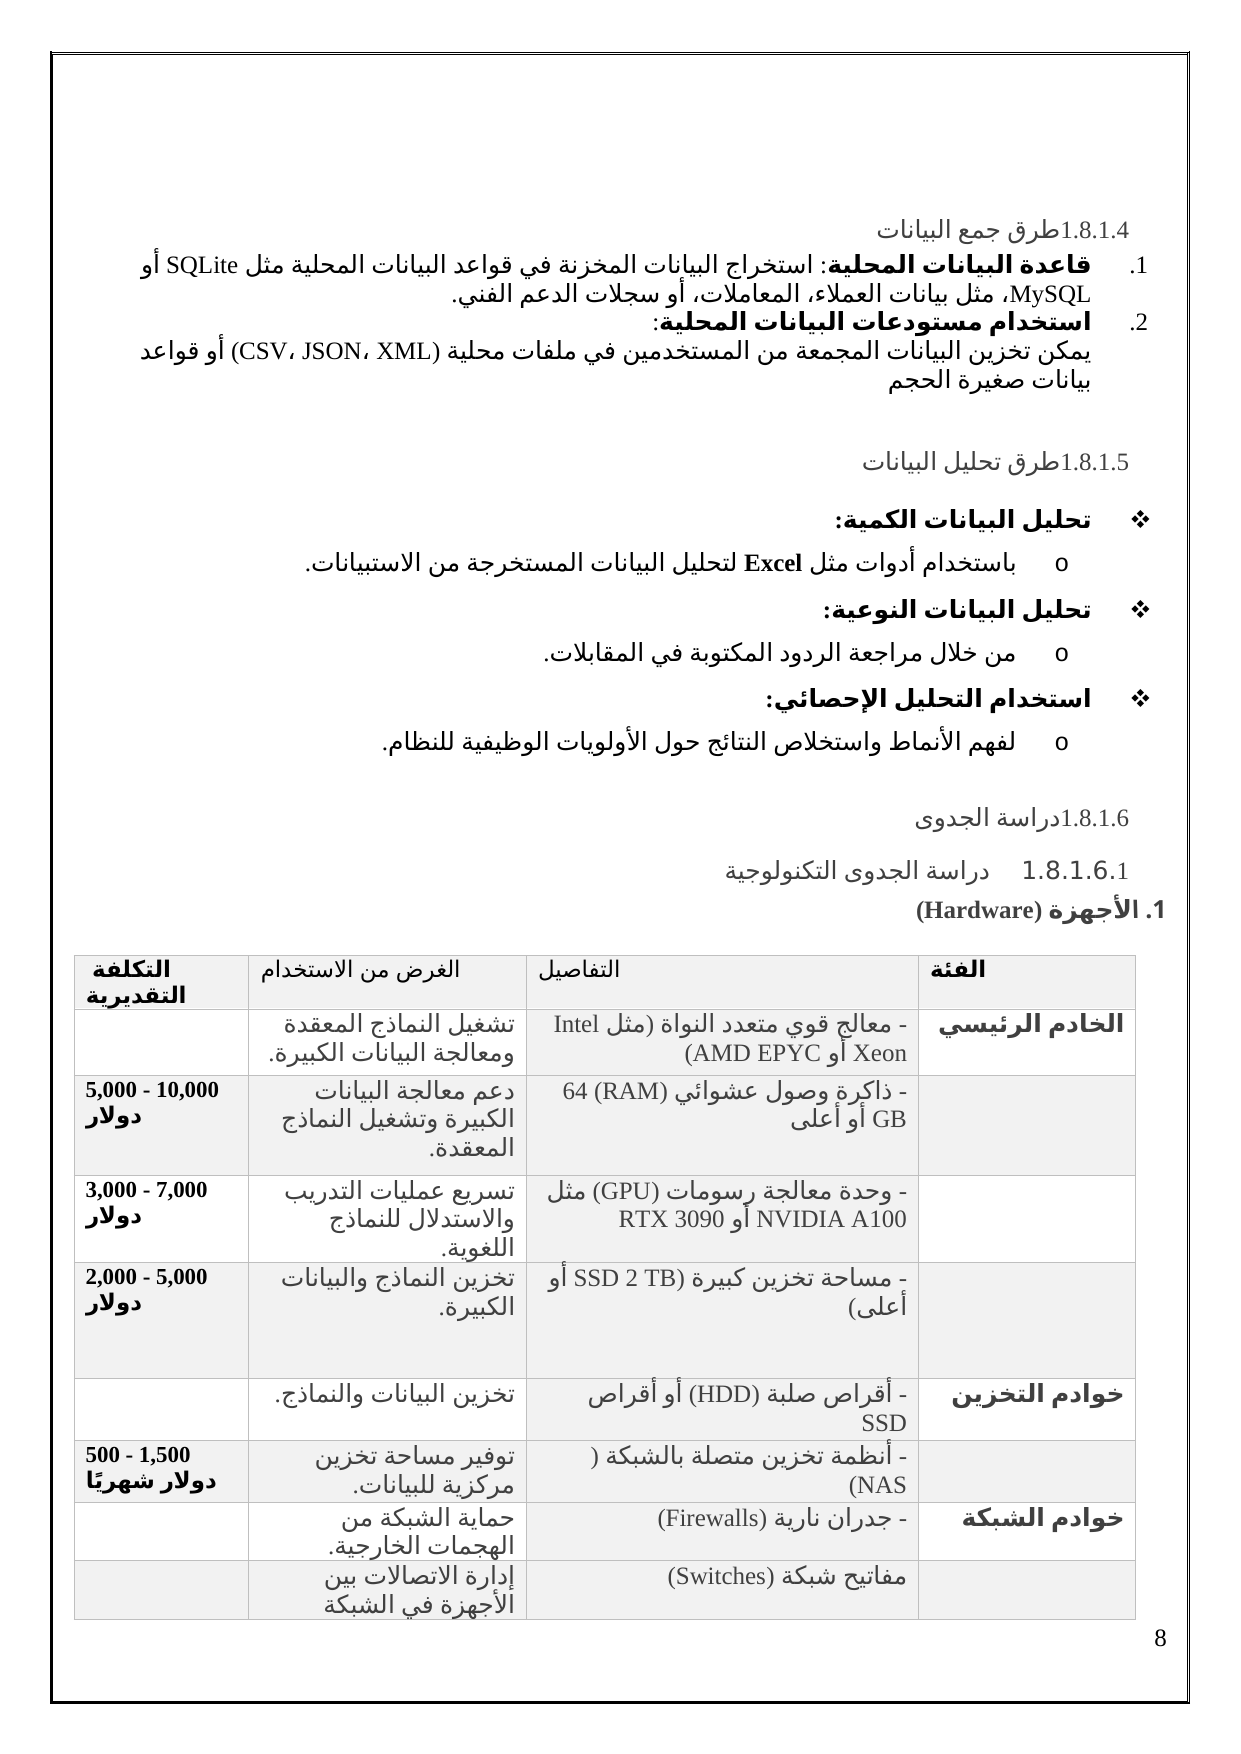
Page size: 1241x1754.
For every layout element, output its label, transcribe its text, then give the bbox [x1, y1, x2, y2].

table_header التكلفة التقديرية [75, 956, 248, 1008]
table_cell [75, 1379, 248, 1440]
table_cell - مساحة تخزين كبيرة (SSD 2 TB أو أعلى) [527, 1263, 918, 1378]
table_cell حماية الشبكة من الهجمات الخارجية. [249, 1503, 526, 1560]
list لفهم الأنماط واستخلاص النتائج حول الأولويات الوظيفية للنظام. [73, 727, 1054, 758]
table_cell - أقراص صلبة (HDD) أو أقراص SSD [527, 1379, 918, 1440]
subtitle 1.8.1.5طرق تحليل البيانات [73, 447, 1129, 476]
table_cell تشغيل النماذج المعقدة ومعالجة البيانات الكبيرة. [249, 1010, 526, 1075]
table_cell [75, 1010, 248, 1075]
table_cell - جدران نارية (Firewalls) [527, 1503, 918, 1560]
table_cell تخزين البيانات والنماذج. [249, 1379, 526, 1440]
table_cell تخزين النماذج والبيانات الكبيرة. [249, 1263, 526, 1378]
table_cell خوادم التخزين [919, 1379, 1135, 1440]
list من خلال مراجعة الردود المكتوبة في المقابلات. [73, 638, 1054, 669]
table_header الغرض من الاستخدام [249, 956, 526, 1008]
table_header الفئة [919, 956, 1135, 1008]
list استخدام التحليل الإحصائي: [73, 684, 1129, 713]
table_cell توفير مساحة تخزين مركزية للبيانات. [249, 1441, 526, 1502]
table_cell [919, 1263, 1135, 1378]
list يمكن تخزين البيانات المجمعة من المستخدمين في ملفات محلية (CSV، JSON، XML) أو قواعد بيانات صغيرة الحجم [73, 336, 1092, 394]
table_cell 2,000 - 5,000 دولار [75, 1263, 248, 1378]
table_cell [75, 1561, 248, 1619]
table_cell 500 - 1,500 دولار شهريًا [75, 1441, 248, 1502]
table_cell - أنظمة تخزين متصلة بالشبكة (NAS) [527, 1441, 918, 1502]
table_cell [75, 1503, 248, 1560]
table_cell [919, 1176, 1135, 1262]
table_cell الخادم الرئيسي [919, 1010, 1135, 1075]
list باستخدام أدوات مثل Excel لتحليل البيانات المستخرجة من الاستبيانات. [73, 548, 1054, 579]
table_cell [249, 1561, 526, 1619]
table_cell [527, 1561, 918, 1619]
table_cell - وحدة معالجة رسومات (GPU) مثل NVIDIA A100 أو RTX 3090 [527, 1176, 918, 1262]
table_cell [919, 1441, 1135, 1502]
table_cell خوادم الشبكة [919, 1503, 1135, 1560]
table_cell - ذاكرة وصول عشوائي (RAM) 64 GB أو أعلى [527, 1076, 918, 1175]
list قاعدة البيانات المحلية: استخراج البيانات المخزنة في قواعد البيانات المحلية مثل SQLite أو MySQL، مثل بيانات العملاء، المعاملات، أو سجلات الدعم الفني. [73, 250, 1129, 307]
list تحليل البيانات النوعية: [73, 595, 1129, 623]
table_cell تسريع عمليات التدريب والاستدلال للنماذج اللغوية. [249, 1176, 526, 1262]
subtitle 1. الأجهزة (Hardware) [73, 892, 1167, 926]
table_cell 5,000 - 10,000 دولار [75, 1076, 248, 1175]
table_cell [919, 1561, 1135, 1619]
table_cell 3,000 - 7,000 دولار [75, 1176, 248, 1262]
table_cell [919, 1076, 1135, 1175]
subtitle 1.8.1.6.1 دراسة الجدوى التكنولوجية [73, 856, 1129, 886]
table_header التفاصيل [527, 956, 918, 1008]
table_cell دعم معالجة البيانات الكبيرة وتشغيل النماذج المعقدة. [249, 1076, 526, 1175]
subtitle 1.8.1.6دراسة الجدوى [73, 803, 1129, 831]
list تحليل البيانات الكمية: [73, 505, 1129, 534]
table_cell - معالج قوي متعدد النواة (مثل Intel Xeon أو AMD EPYC) [527, 1010, 918, 1075]
list استخدام مستودعات البيانات المحلية: [73, 307, 1129, 336]
subtitle 1.8.1.4طرق جمع البيانات [73, 215, 1129, 244]
